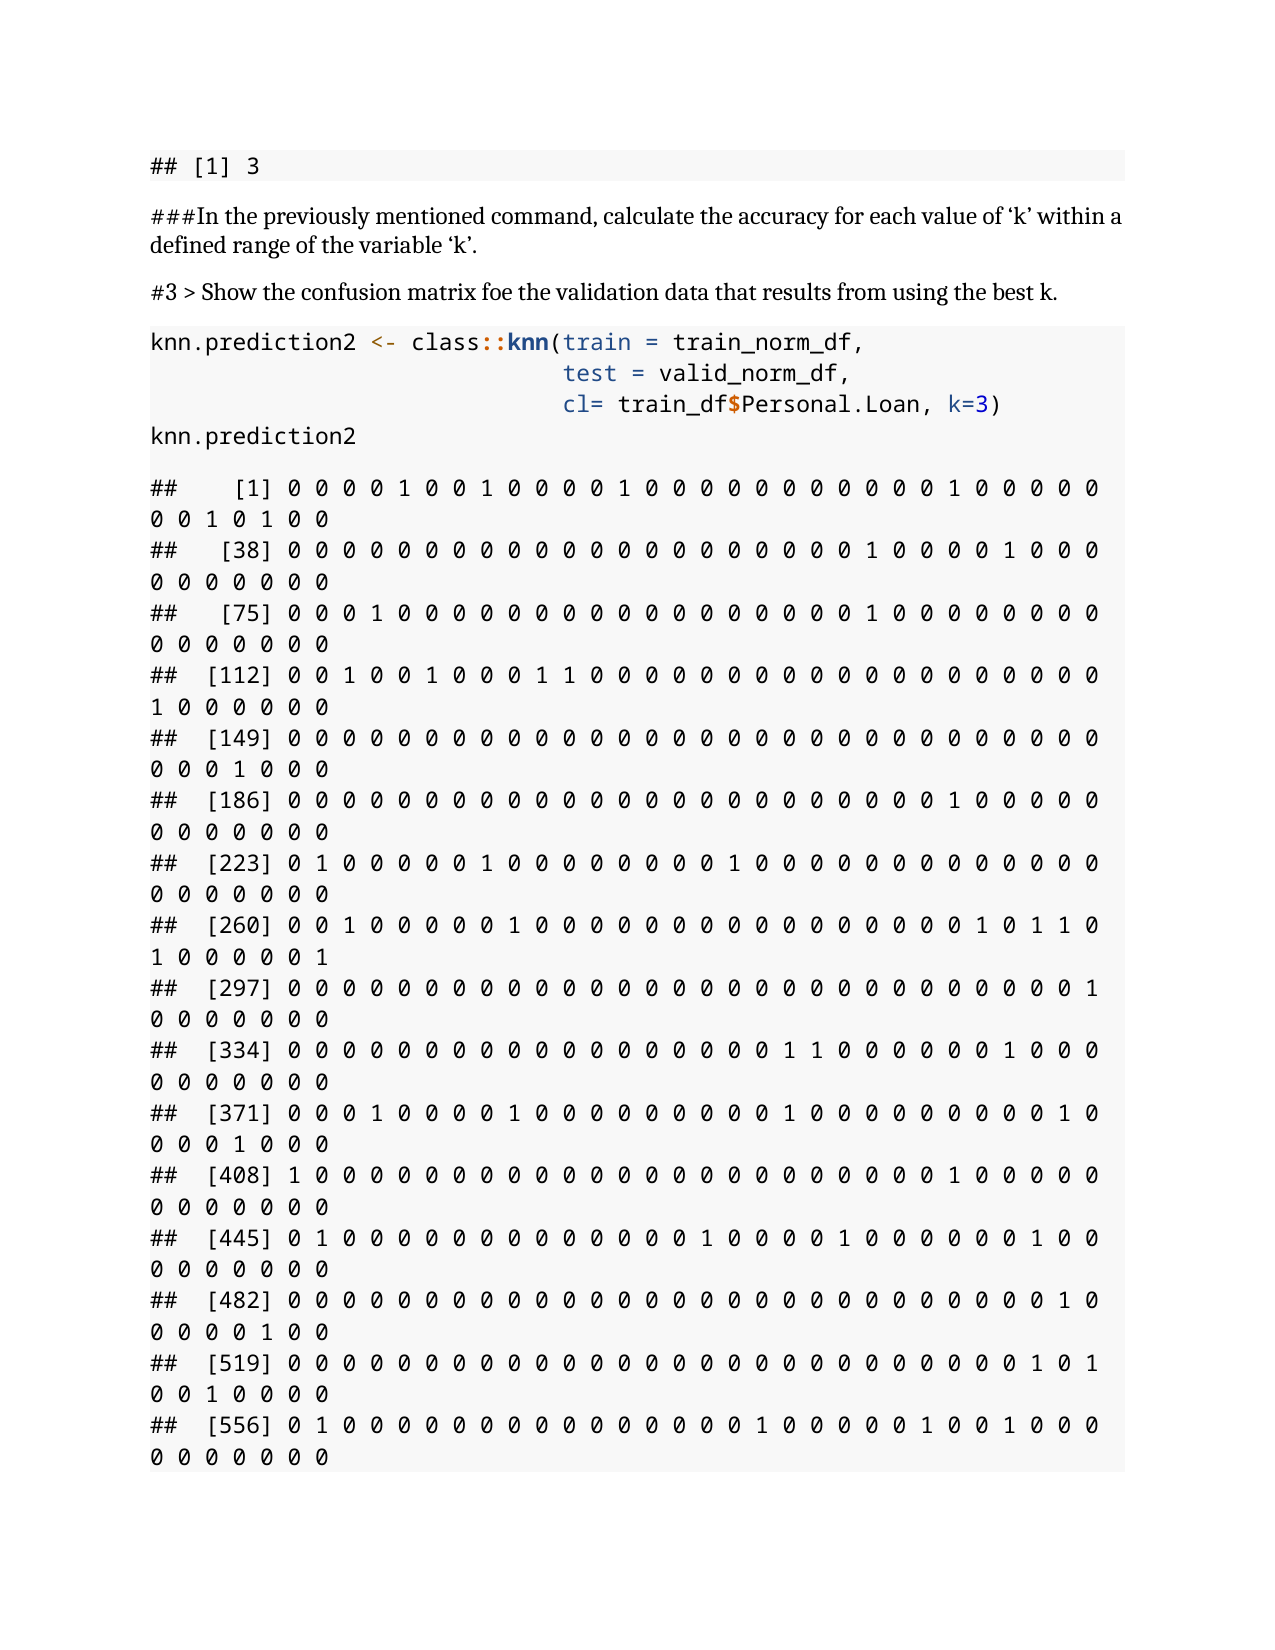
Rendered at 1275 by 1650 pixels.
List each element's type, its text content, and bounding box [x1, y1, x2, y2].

text knn.prediction2 <- class::knn(train = train_norm_df, test = valid_norm_df, cl= train_df$Personal.Loan, k=3) knn.prediction2 [150, 326, 1125, 451]
text ## [1] 3 [150, 150, 1125, 181]
text #3 > Show the confusion matrix foe the validation data that results from using the best k. [150, 278, 1125, 307]
text ###In the previously mentioned command, calculate the accuracy for each value of ‘k’ within a defined range of the variable ‘k’. [150, 202, 1125, 259]
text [150, 472, 1125, 1472]
